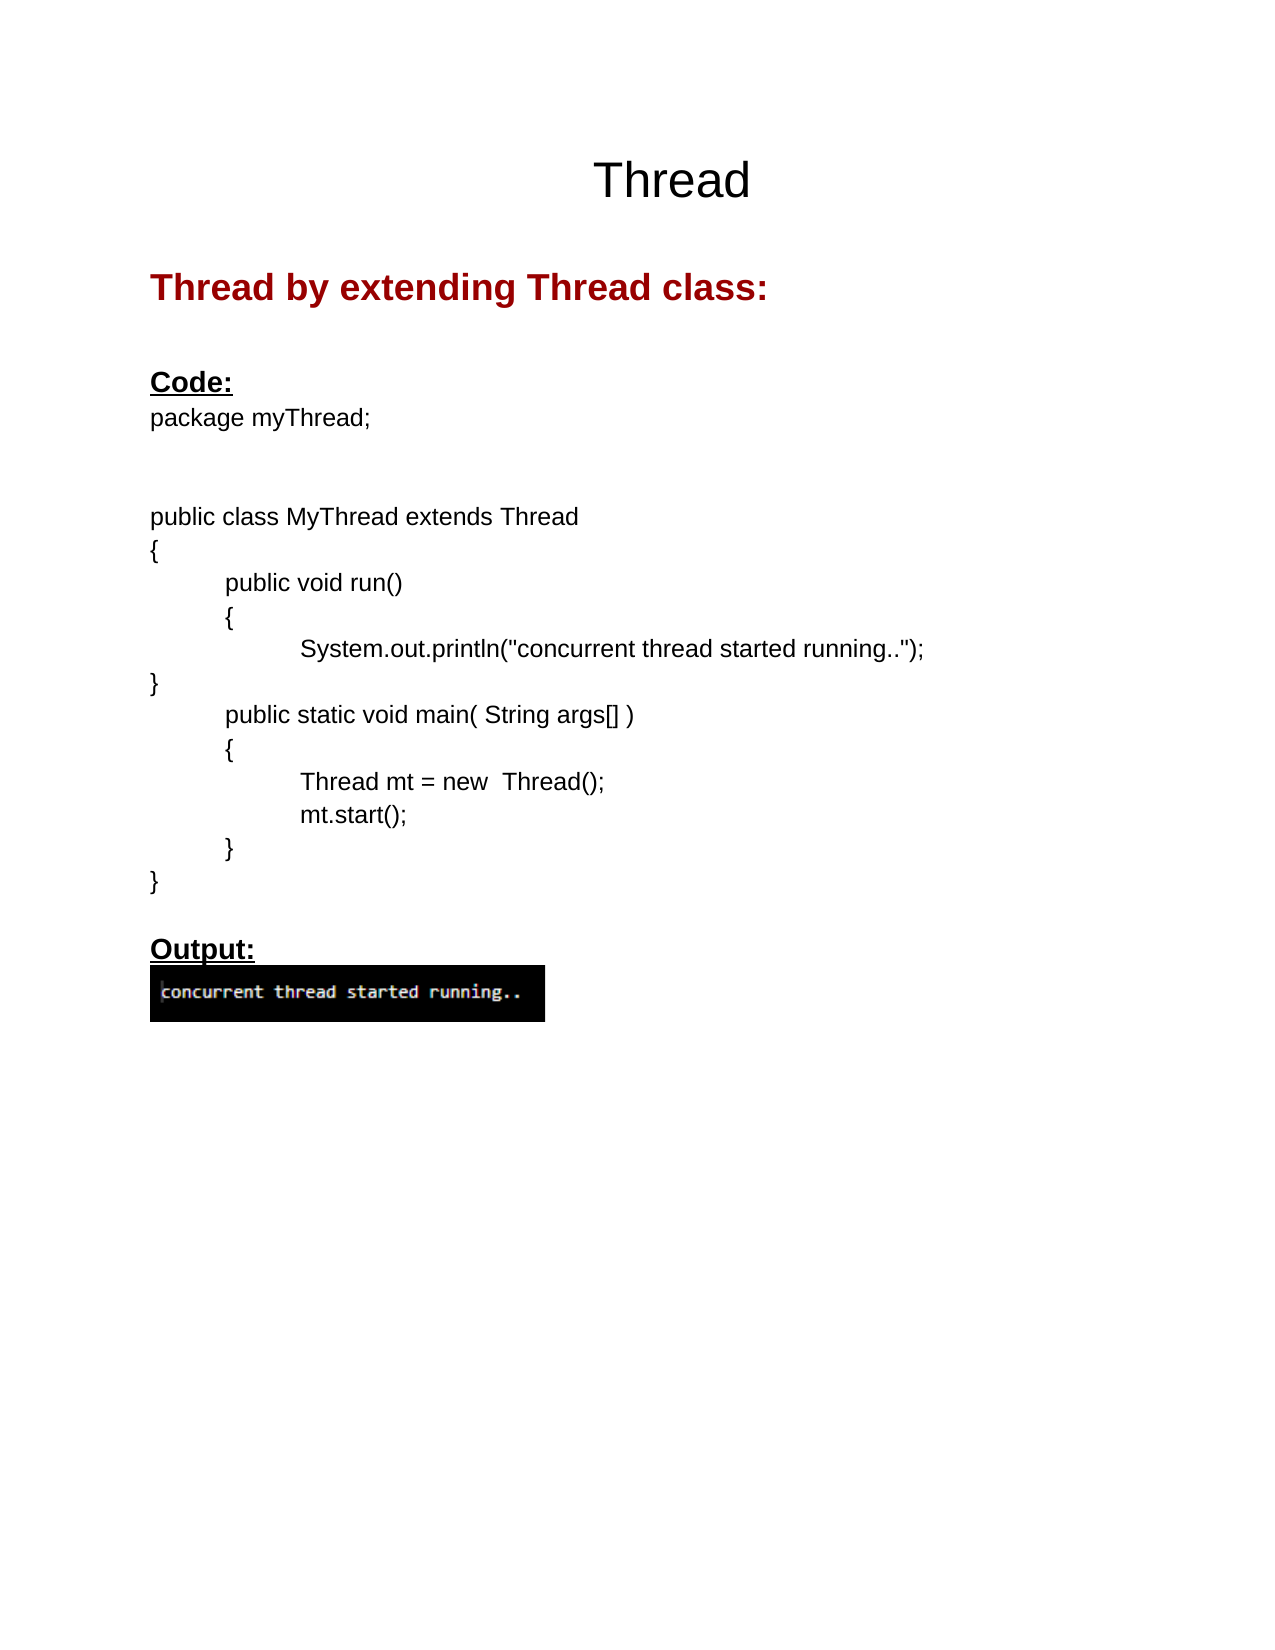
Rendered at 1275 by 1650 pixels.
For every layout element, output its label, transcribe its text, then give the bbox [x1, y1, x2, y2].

picture [150, 965, 546, 1022]
text public static void main( String args[] ) [150, 701, 1125, 729]
text { [150, 733, 1125, 762]
text Thread mt = new Thread(); [150, 767, 1125, 795]
text Output: [150, 932, 1125, 965]
text Thread by extending Thread class: [150, 266, 1125, 309]
text } [150, 833, 1125, 861]
text { [150, 535, 1125, 564]
text } [150, 667, 1125, 696]
text Code: [150, 365, 1125, 398]
text Thread [150, 150, 1125, 207]
text { [150, 601, 1125, 630]
text public void run() [150, 568, 1125, 597]
text } [150, 866, 1125, 894]
text package myThread; [150, 403, 1125, 432]
text mt.start(); [150, 799, 1125, 828]
text System.out.println("concurrent thread started running.."); [150, 634, 1125, 663]
text public class MyThread extends Thread [150, 502, 1125, 531]
